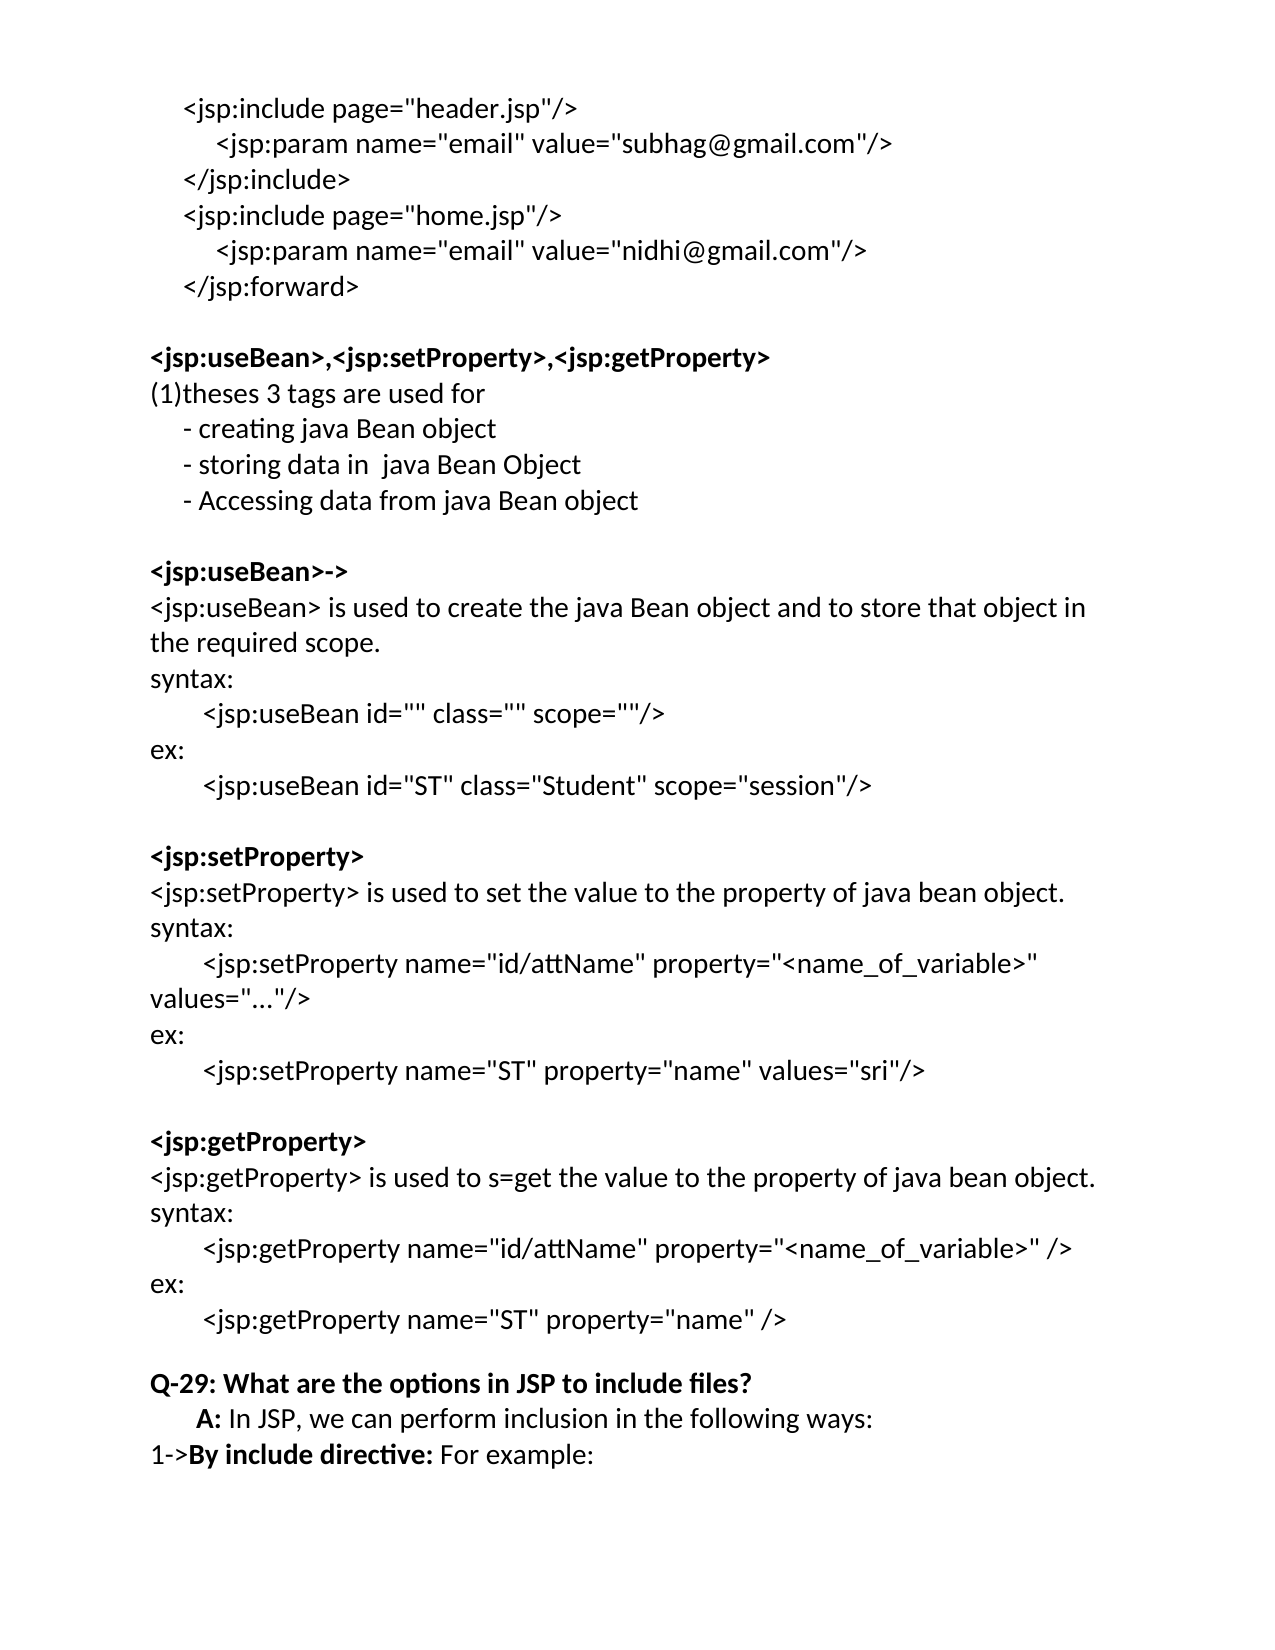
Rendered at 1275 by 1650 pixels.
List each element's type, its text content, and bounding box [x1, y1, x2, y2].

text <jsp:useBean> is used to create the java Bean object and to store that object in the required scope. [150, 589, 1125, 660]
text <jsp:param name="email" value="nidhi@gmail.com"/> [150, 232, 1125, 268]
text Q-29: What are the options in JSP to include files? [150, 1365, 1125, 1401]
text <jsp:useBean>-> [150, 553, 1125, 589]
text A: In JSP, we can perform inclusion in the following ways: [150, 1401, 1125, 1436]
text <jsp:getProperty name="id/attName" property="<name_of_variable>" /> [150, 1230, 1125, 1266]
text syntax: [150, 909, 1125, 945]
text <jsp:getProperty name="ST" property="name" /> [150, 1301, 1125, 1337]
text <jsp:setProperty> is used to set the value to the property of java bean object. [150, 874, 1125, 909]
text <jsp:include page="header.jsp"/> [150, 90, 1125, 126]
text <jsp:useBean id="ST" class="Student" scope="session"/> [150, 767, 1125, 802]
text <jsp:getProperty> [150, 1123, 1125, 1159]
text <jsp:include page="home.jsp"/> [150, 197, 1125, 232]
text ex: [150, 731, 1125, 767]
text (1)theses 3 tags are used for [150, 375, 1125, 411]
text </jsp:include> [150, 161, 1125, 197]
text </jsp:forward> [150, 268, 1125, 304]
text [150, 126, 1125, 161]
text <jsp:useBean>,<jsp:setProperty>,<jsp:getProperty> [150, 339, 1125, 375]
text ex: [150, 1266, 1125, 1301]
text <jsp:useBean id="" class="" scope=""/> [150, 696, 1125, 731]
text - Accessing data from java Bean object [150, 482, 1125, 517]
text <jsp:setProperty name="ST" property="name" values="sri"/> [150, 1052, 1125, 1087]
text - storing data in java Bean Object [150, 446, 1125, 482]
text <jsp:setProperty> [150, 838, 1125, 874]
text <jsp:getProperty> is used to s=get the value to the property of java bean object. [150, 1159, 1125, 1194]
text ex: [150, 1016, 1125, 1052]
text - creating java Bean object [150, 411, 1125, 446]
text syntax: [150, 1194, 1125, 1230]
text syntax: [150, 660, 1125, 696]
text 1->By include directive: For example: [150, 1436, 1125, 1472]
text <jsp:setProperty name="id/attName" property="<name_of_variable>" values="..."/> [150, 945, 1125, 1016]
